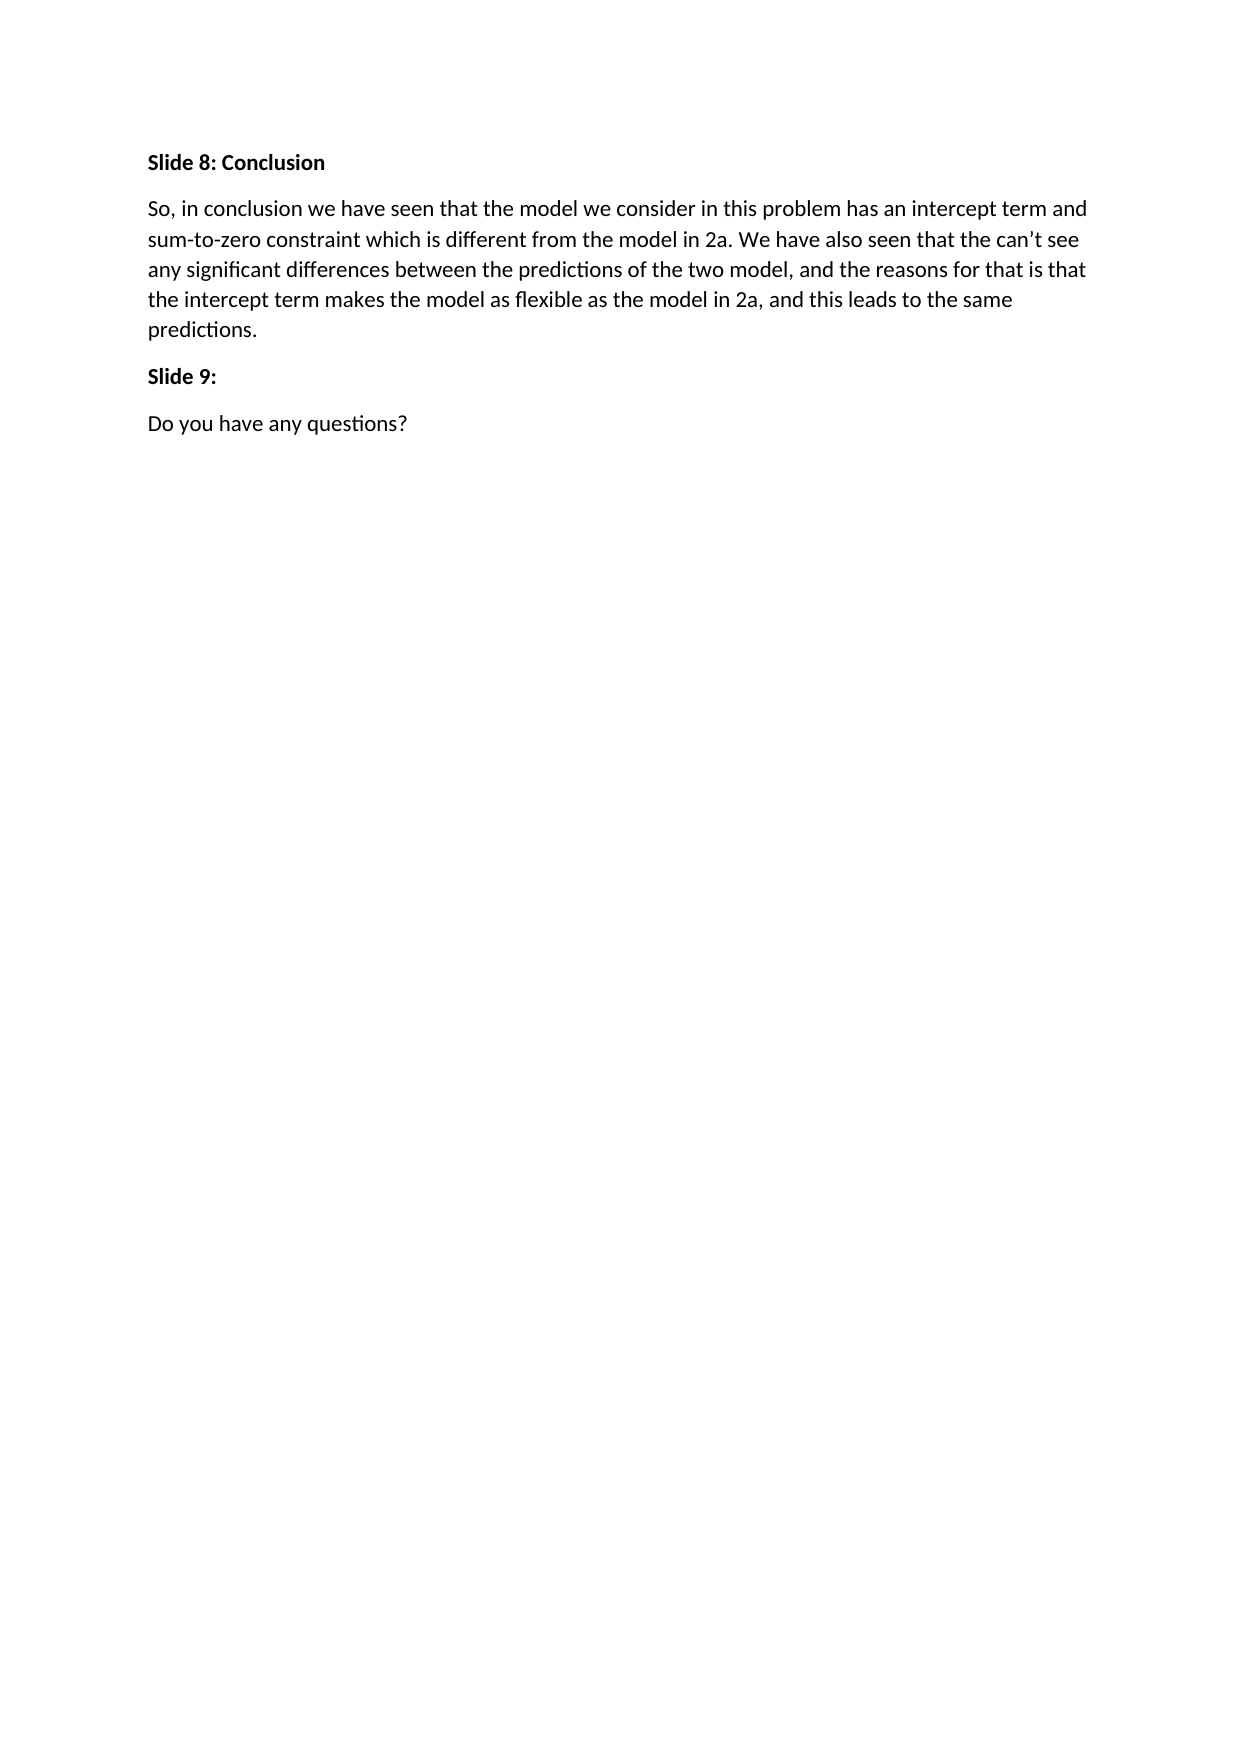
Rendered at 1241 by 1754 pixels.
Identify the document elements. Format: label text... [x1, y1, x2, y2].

text Slide 9: [148, 362, 1093, 390]
text Do you have any questions? [148, 409, 1093, 437]
text So, in conclusion we have seen that the model we consider in this problem has an intercept term and sum-to-zero constraint which is different from the model in 2a. We have also seen that the can’t see any significant differences between the predictions of the two model, and the reasons for that is that the intercept term makes the model as flexible as the model in 2a, and this leads to the same predictions. [148, 194, 1093, 343]
text Slide 8: Conclusion [148, 148, 1093, 176]
